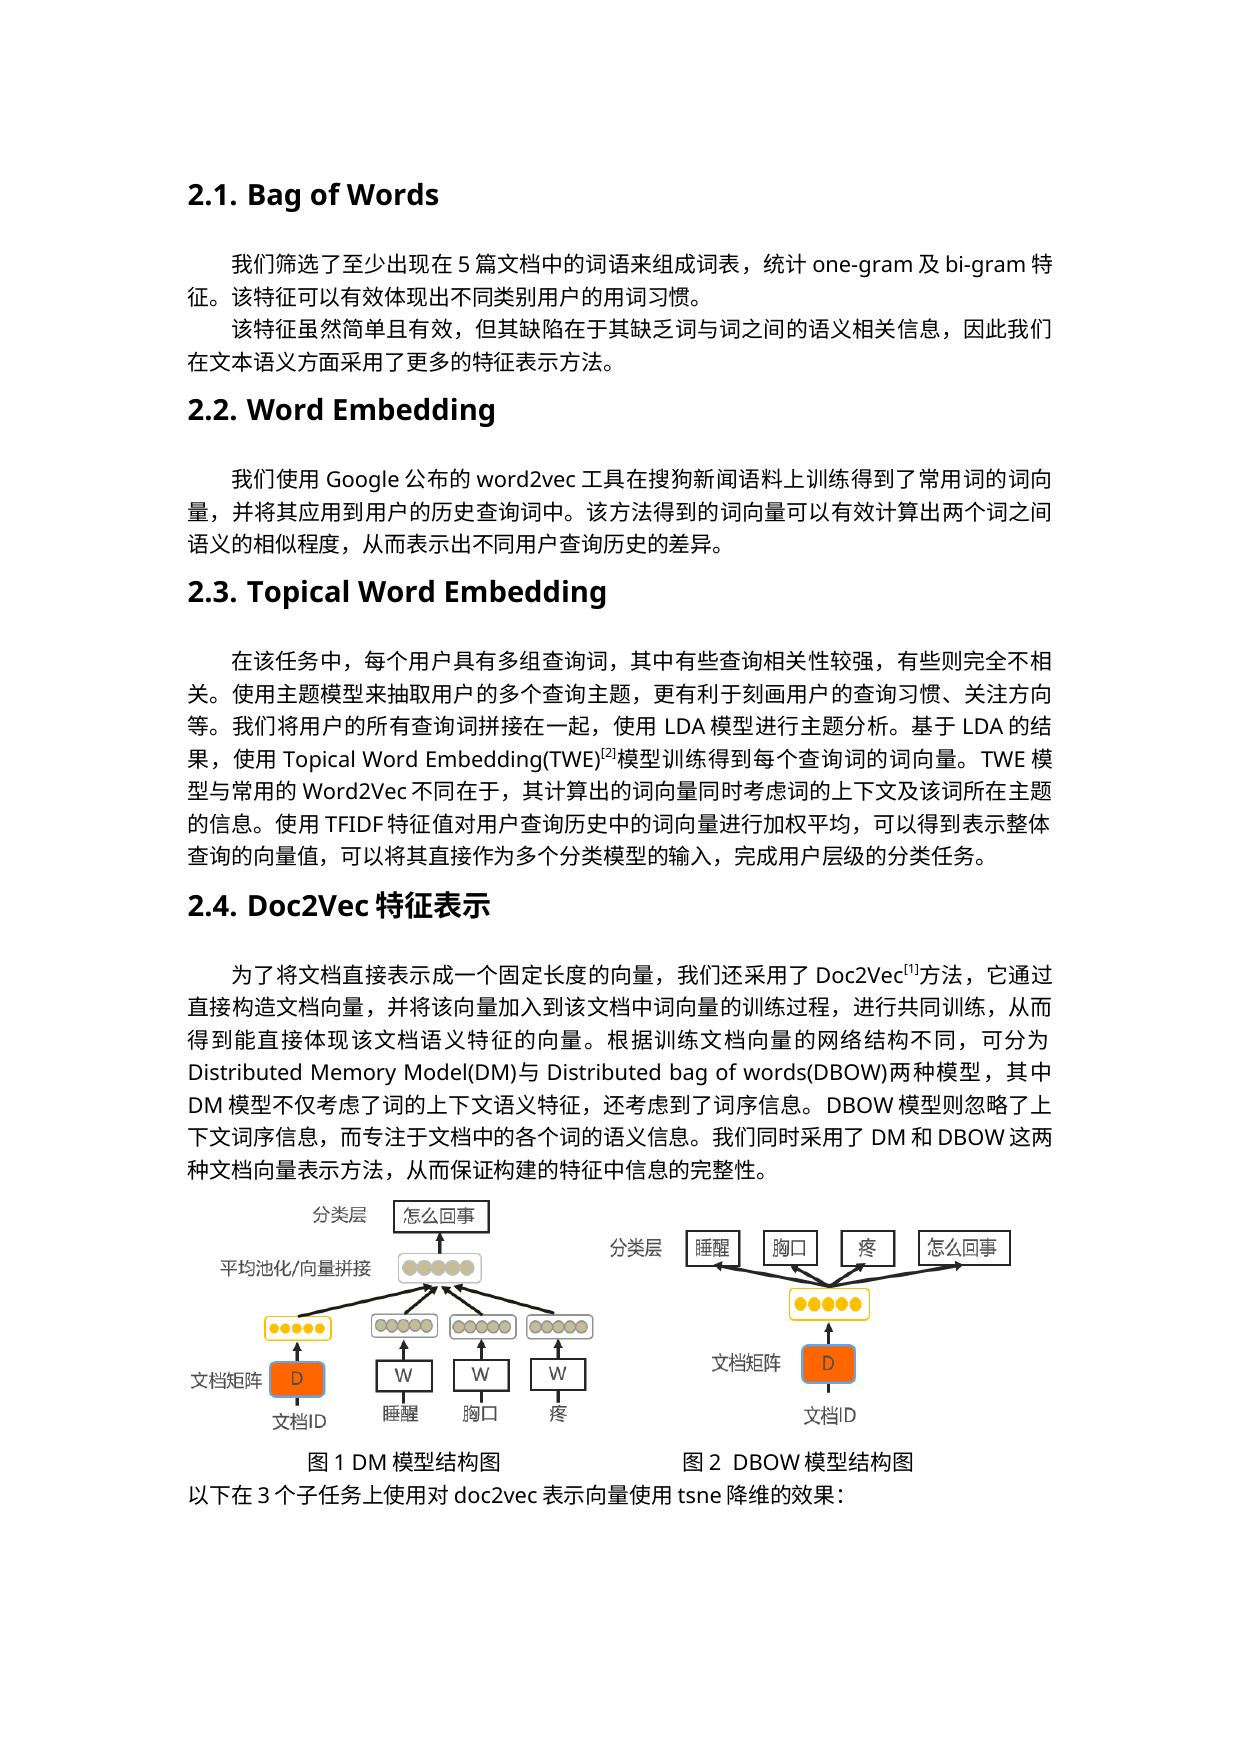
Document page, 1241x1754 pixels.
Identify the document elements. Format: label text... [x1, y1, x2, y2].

text 我们筛选了至少出现在5篇文档中的词语来组成词表，统计one-gram及bi-gram特征。该特征可以有效体现出不同类别用户的用词习惯。 [187, 247, 1053, 312]
text 图1 DM模型结构图 图2 DBOW模型结构图 [187, 1445, 1053, 1477]
subtitle Word Embedding [187, 377, 1053, 442]
text 为了将文档直接表示成一个固定长度的向量，我们还采用了Doc2Vec[1]方法，它通过直接构造文档向量，并将该向量加入到该文档中词向量的训练过程，进行共同训练，从而得到能直接体现该文档语义特征的向量。根据训练文档向量的网络结构不同，可分为Distributed Memory Model(DM)与Distributed bag of words(DBOW)两种模型，其中DM模型不仅考虑了词的上下文语义特征，还考虑到了词序信息。DBOW模型则忽略了上下文词序信息，而专注于文档中的各个词的语义信息。我们同时采用了DM和DBOW这两种文档向量表示方法，从而保证构建的特征中信息的完整性。 [187, 957, 1053, 1185]
text 我们使用Google公布的word2vec工具在搜狗新闻语料上训练得到了常用词的词向量，并将其应用到用户的历史查询词中。该方法得到的词向量可以有效计算出两个词之间语义的相似程度，从而表示出不同用户查询历史的差异。 [187, 462, 1053, 559]
subtitle Topical Word Embedding [187, 559, 1053, 624]
text 该特征虽然简单且有效，但其缺陷在于其缺乏词与词之间的语义相关信息，因此我们在文本语义方面采用了更多的特征表示方法。 [187, 312, 1053, 377]
subtitle Doc2Vec特征表示 [187, 871, 1053, 936]
subtitle Bag of Words [187, 162, 1053, 227]
picture [187, 1185, 1028, 1439]
text 在该任务中，每个用户具有多组查询词，其中有些查询相关性较强，有些则完全不相关。使用主题模型来抽取用户的多个查询主题，更有利于刻画用户的查询习惯、关注方向等。我们将用户的所有查询词拼接在一起，使用LDA模型进行主题分析。基于LDA的结果，使用Topical Word Embedding(TWE)[2]模型训练得到每个查询词的词向量。TWE模型与常用的Word2Vec不同在于，其计算出的词向量同时考虑词的上下文及该词所在主题的信息。使用TFIDF特征值对用户查询历史中的词向量进行加权平均，可以得到表示整体查询的向量值，可以将其直接作为多个分类模型的输入，完成用户层级的分类任务。 [187, 644, 1053, 871]
text 以下在3个子任务上使用对doc2vec表示向量使用tsne降维的效果： [187, 1477, 1053, 1510]
